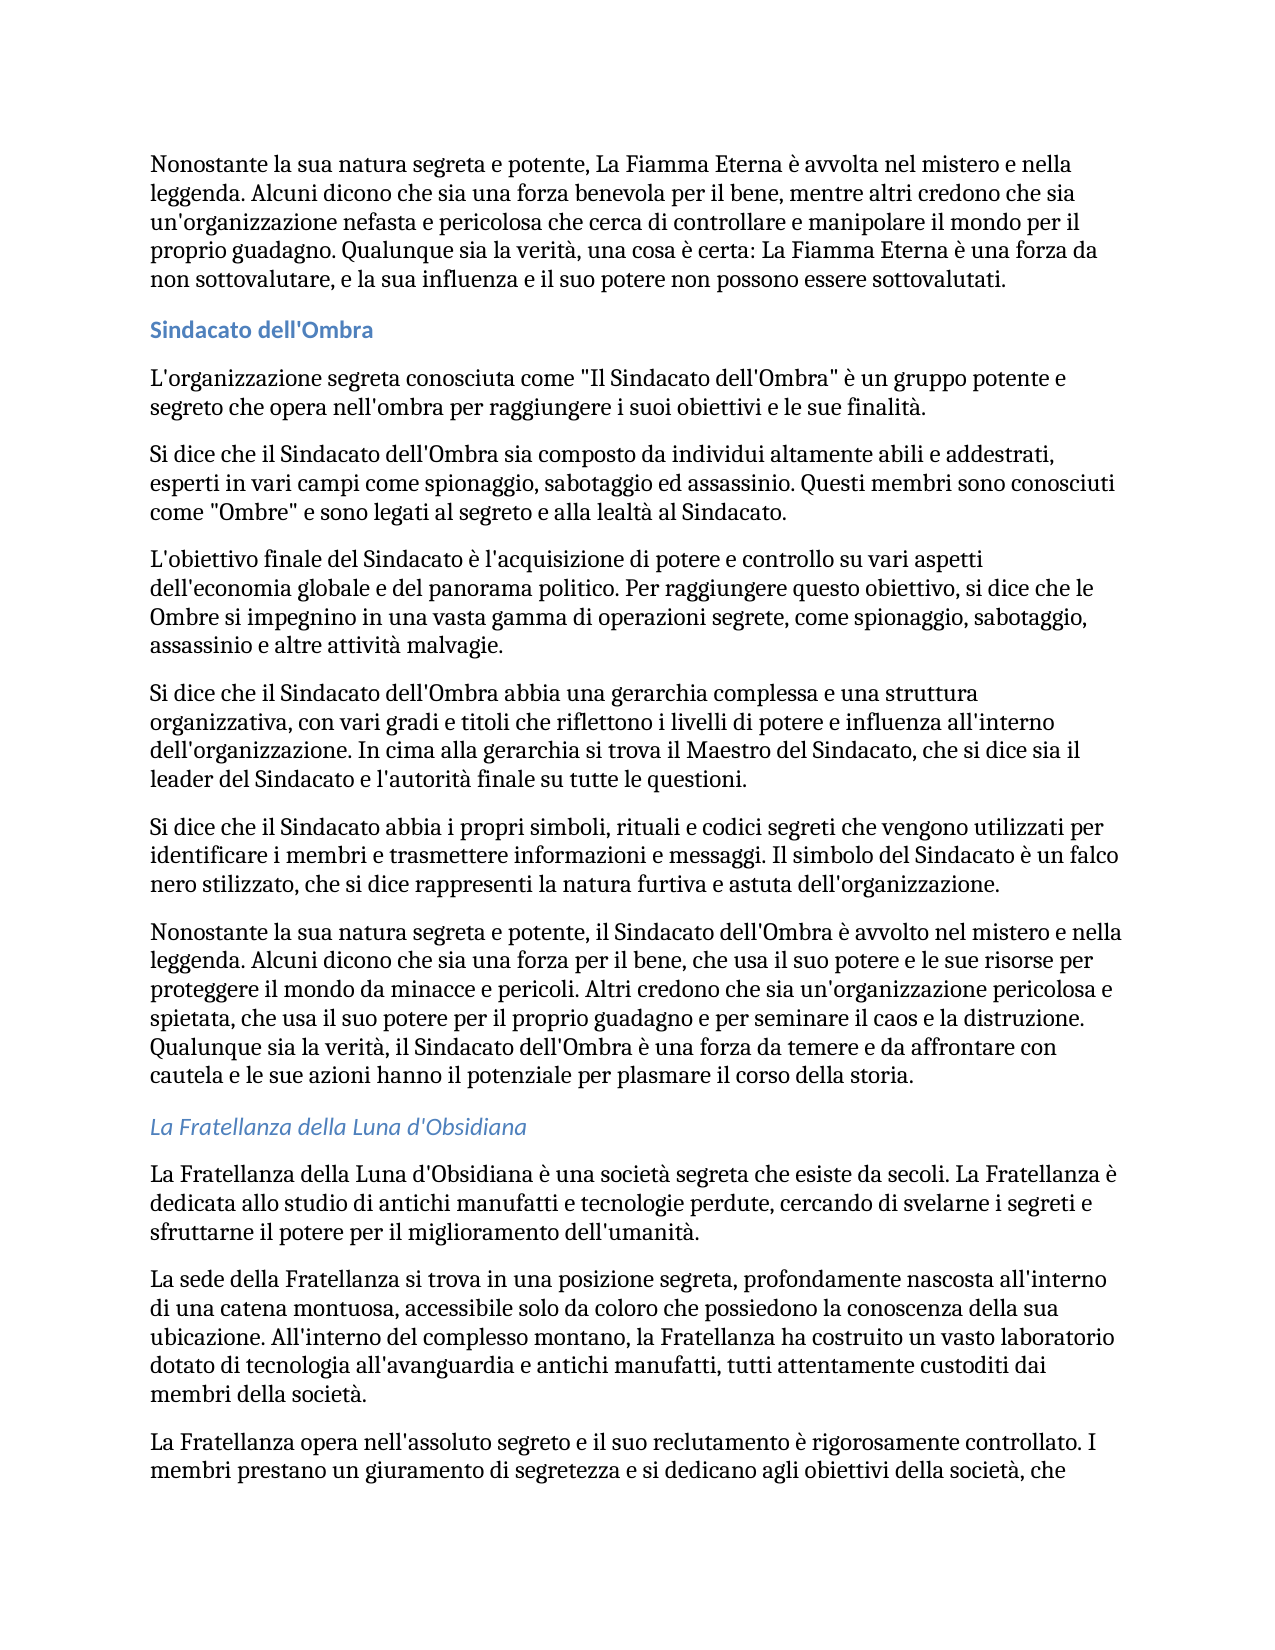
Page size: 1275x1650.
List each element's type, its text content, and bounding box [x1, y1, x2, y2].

text Si dice che il Sindacato abbia i propri simboli, rituali e codici segreti che vengono utilizzati per identificare i membri e trasmettere informazioni e messaggi. Il simbolo del Sindacato è un falco nero stilizzato, che si dice rappresenti la natura furtiva e astuta dell'organizzazione. [150, 813, 1125, 899]
subtitle La Fratellanza della Luna d'Obsidiana [150, 1111, 1125, 1141]
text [150, 1428, 1125, 1485]
text L'obiettivo finale del Sindacato è l'acquisizione di potere e controllo su vari aspetti dell'economia globale e del panorama politico. Per raggiungere questo obiettivo, si dice che le Ombre si impegnino in una vasta gamma di operazioni segrete, come spionaggio, sabotaggio, assassinio e altre attività malvagie. [150, 545, 1125, 660]
text La Fratellanza della Luna d'Obsidiana è una società segreta che esiste da secoli. La Fratellanza è dedicata allo studio di antichi manufatti e tecnologie perdute, cercando di svelarne i segreti e sfruttarne il potere per il miglioramento dell'umanità. [150, 1160, 1125, 1246]
text Nonostante la sua natura segreta e potente, il Sindacato dell'Ombra è avvolto nel mistero e nella leggenda. Alcuni dicono che sia una forza per il bene, che usa il suo potere e le sue risorse per proteggere il mondo da minacce e pericoli. Altri credono che sia un'organizzazione pericolosa e spietata, che usa il suo potere per il proprio guadagno e per seminare il caos e la distruzione. Qualunque sia la verità, il Sindacato dell'Ombra è una forza da temere e da affrontare con cautela e le sue azioni hanno il potenziale per plasmare il corso della storia. [150, 918, 1125, 1090]
text Si dice che il Sindacato dell'Ombra sia composto da individui altamente abili e addestrati, esperti in vari campi come spionaggio, sabotaggio ed assassinio. Questi membri sono conosciuti come "Ombre" e sono legati al segreto e alla lealtà al Sindacato. [150, 440, 1125, 526]
subtitle Sindacato dell'Ombra [150, 314, 1125, 345]
text La sede della Fratellanza si trova in una posizione segreta, profondamente nascosta all'interno di una catena montuosa, accessibile solo da coloro che possiedono la conoscenza della sua ubicazione. All'interno del complesso montano, la Fratellanza ha costruito un vasto laboratorio dotato di tecnologia all'avanguardia e antichi manufatti, tutti attentamente custoditi dai membri della società. [150, 1265, 1125, 1409]
text Nonostante la sua natura segreta e potente, La Fiamma Eterna è avvolta nel mistero e nella leggenda. Alcuni dicono che sia una forza benevola per il bene, mentre altri credono che sia un'organizzazione nefasta e pericolosa che cerca di controllare e manipolare il mondo per il proprio guadagno. Qualunque sia la verità, una cosa è certa: La Fiamma Eterna è una forza da non sottovalutare, e la sua influenza e il suo potere non possono essere sottovalutati. [150, 150, 1125, 294]
text L'organizzazione segreta conosciuta come "Il Sindacato dell'Ombra" è un gruppo potente e segreto che opera nell'ombra per raggiungere i suoi obiettivi e le sue finalità. [150, 364, 1125, 421]
text Si dice che il Sindacato dell'Ombra abbia una gerarchia complessa e una struttura organizzativa, con vari gradi e titoli che riflettono i livelli di potere e influenza all'interno dell'organizzazione. In cima alla gerarchia si trova il Maestro del Sindacato, che si dice sia il leader del Sindacato e l'autorità finale su tutte le questioni. [150, 679, 1125, 794]
